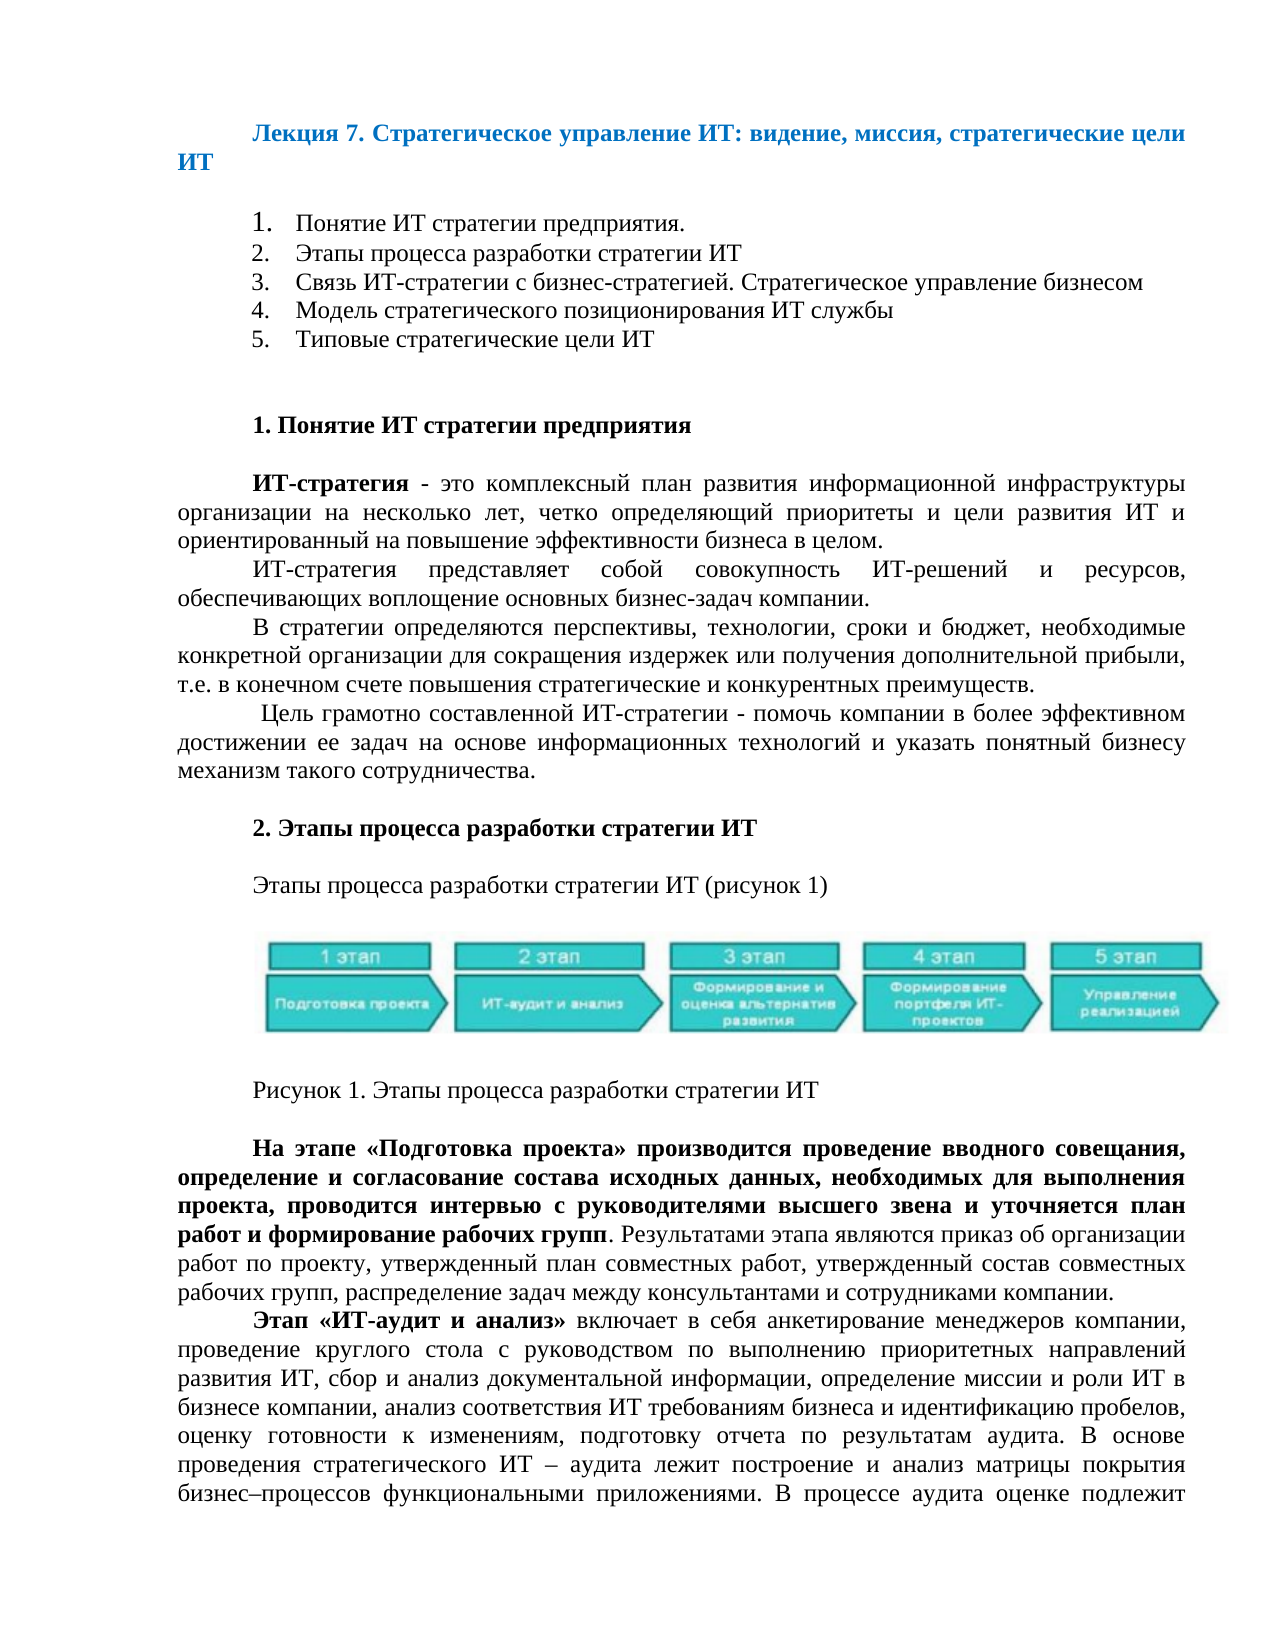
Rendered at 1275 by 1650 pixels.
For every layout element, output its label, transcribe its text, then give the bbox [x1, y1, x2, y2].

text Этапы процесса разработки стратегии ИТ (рисунок 1) [177, 870, 1186, 899]
subtitle Модель стратегического позиционирования ИТ службы [251, 295, 1186, 324]
text ИТ-стратегия - это комплексный план развития информационной инфраструктуры организации на несколько лет, четко определяющий приоритеты и цели развития ИТ и ориентированный на повышение эффективности бизнеса в целом. [177, 468, 1186, 554]
text Рисунок 1. Этапы процесса разработки стратегии ИТ [177, 1075, 1186, 1104]
text 1. Понятие ИТ стратегии предприятия [177, 410, 1186, 439]
text На этапе «Подготовка проекта» производится проведение вводного совещания, определение и согласование состава исходных данных, необходимых для выполнения проекта, проводится интервью с руководителями высшего звена и уточняется план работ и формирование рабочих групп. Результатами этапа являются приказ об организации работ по проекту, утвержденный план совместных работ, утвержденный состав совместных рабочих групп, распределение задач между консультантами и сотрудниками компании. [177, 1133, 1186, 1305]
subtitle Типовые стратегические цели ИТ [251, 324, 1186, 353]
subtitle Этапы процесса разработки стратегии ИТ [251, 238, 1186, 267]
text 2. Этапы процесса разработки стратегии ИТ [177, 813, 1186, 842]
text Цель грамотно составленной ИТ-стратегии - помочь компании в более эффективном достижении ее задач на основе информационных технологий и указать понятный бизнесу механизм такого сотрудничества. [177, 698, 1186, 784]
text В стратегии определяются перспективы, технологии, сроки и бюджет, необходимые конкретной организации для сокращения издержек или получения дополнительной прибыли, т.е. в конечном счете повышения стратегические и конкурентных преимуществ. [177, 612, 1186, 698]
subtitle Связь ИТ-стратегии с бизнес-стратегией. Стратегическое управление бизнесом [251, 267, 1186, 295]
text Лекция 7. Стратегическое управление ИТ: видение, миссия, стратегические цели ИТ [177, 118, 1186, 176]
picture [252, 927, 1260, 1047]
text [177, 1305, 1186, 1507]
text ИТ-стратегия представляет собой совокупность ИТ-решений и ресурсов, обеспечивающих воплощение основных бизнес-задач компании. [177, 554, 1186, 612]
subtitle Понятие ИТ стратегии предприятия. [251, 204, 1186, 238]
